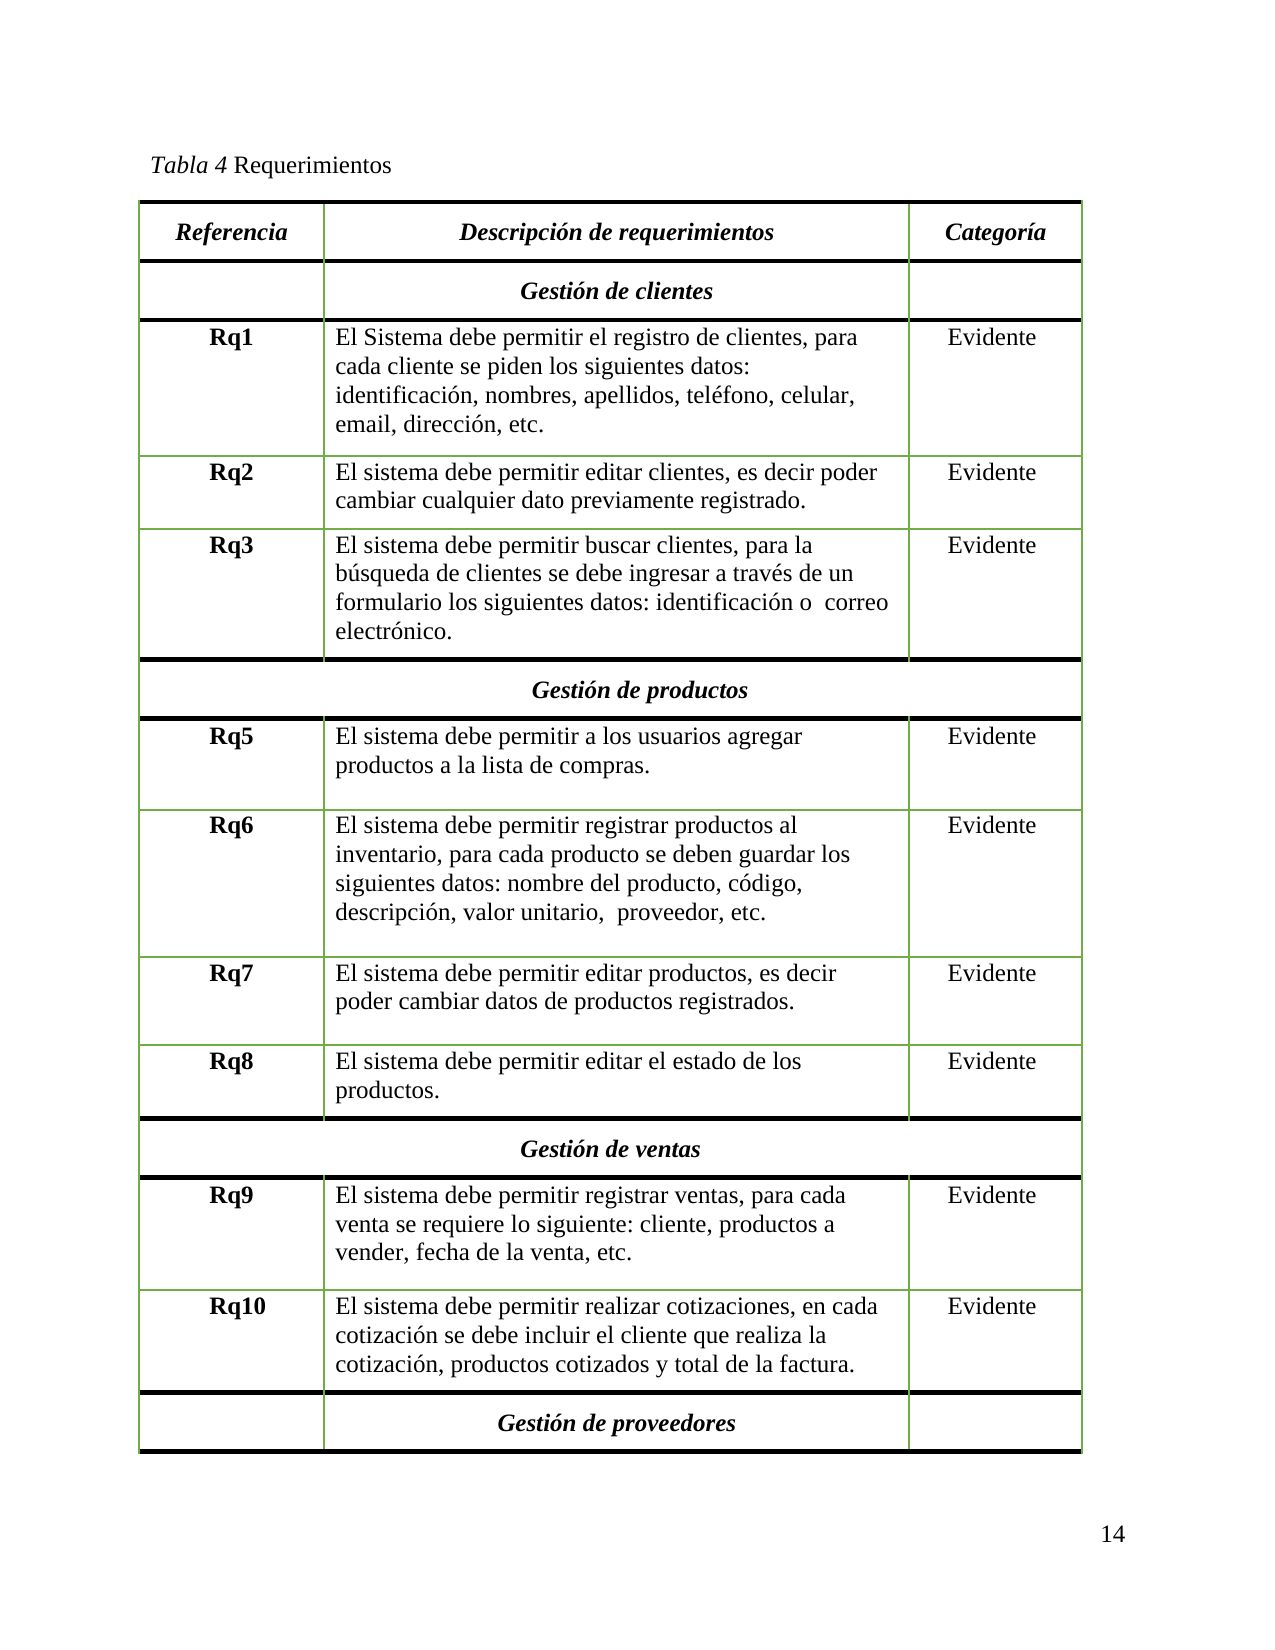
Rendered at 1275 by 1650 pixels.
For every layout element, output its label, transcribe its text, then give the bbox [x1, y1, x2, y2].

table_cell Gestión de proveedores [325, 1395, 908, 1449]
table_cell El sistema debe permitir editar clientes, es decir poder cambiar cualquier dato previamente registrado. [325, 457, 908, 528]
table_cell [140, 1395, 323, 1449]
table_cell Evidente [910, 958, 1081, 1044]
table_cell Rq6 [140, 811, 323, 956]
table_header Descripción de requerimientos [325, 204, 908, 259]
table_cell El sistema debe permitir editar productos, es decir poder cambiar datos de productos registrados. [325, 958, 908, 1044]
table_cell Rq3 [140, 530, 323, 657]
table_cell El Sistema debe permitir el registro de clientes, para cada cliente se piden los siguientes datos: identificación, nombres, apellidos, teléfono, celular, email, dirección, etc. [325, 322, 908, 454]
table_cell Evidente [910, 457, 1081, 528]
table_cell El sistema debe permitir a los usuarios agregar productos a la lista de compras. [325, 721, 908, 808]
table_cell Evidente [910, 1046, 1081, 1116]
table_cell Gestión de clientes [325, 263, 908, 318]
table_cell Rq5 [140, 721, 323, 808]
table_cell El sistema debe permitir buscar clientes, para la búsqueda de clientes se debe ingresar a través de un formulario los siguientes datos: identificación o correo electrónico. [325, 530, 908, 657]
table_header Referencia [140, 204, 323, 259]
text Tabla 4 Requerimientos [150, 150, 1125, 179]
table_cell Evidente [910, 1180, 1081, 1289]
table_cell Rq7 [140, 958, 323, 1044]
table_cell [910, 1395, 1081, 1449]
table_cell Gestión de productos [140, 662, 1081, 716]
table_cell El sistema debe permitir registrar ventas, para cada venta se requiere lo siguiente: cliente, productos a vender, fecha de la venta, etc. [325, 1180, 908, 1289]
table_cell Rq10 [140, 1291, 323, 1390]
table_cell Evidente [910, 322, 1081, 454]
table_cell [910, 263, 1081, 318]
table_cell Rq1 [140, 322, 323, 454]
table_cell El sistema debe permitir editar el estado de los productos. [325, 1046, 908, 1116]
table_cell Rq8 [140, 1046, 323, 1116]
table_cell El sistema debe permitir realizar cotizaciones, en cada cotización se debe incluir el cliente que realiza la cotización, productos cotizados y total de la factura. [325, 1291, 908, 1390]
table_cell Rq9 [140, 1180, 323, 1289]
table_header Categoría [910, 204, 1081, 259]
table_cell Evidente [910, 1291, 1081, 1390]
table_cell Evidente [910, 721, 1081, 808]
table_cell Evidente [910, 811, 1081, 956]
table_cell [140, 263, 323, 318]
table_cell Evidente [910, 530, 1081, 657]
table_cell El sistema debe permitir registrar productos al inventario, para cada producto se deben guardar los siguientes datos: nombre del producto, código, descripción, valor unitario, proveedor, etc. [325, 811, 908, 956]
table_cell Rq2 [140, 457, 323, 528]
table_cell Gestión de ventas [140, 1121, 1081, 1175]
